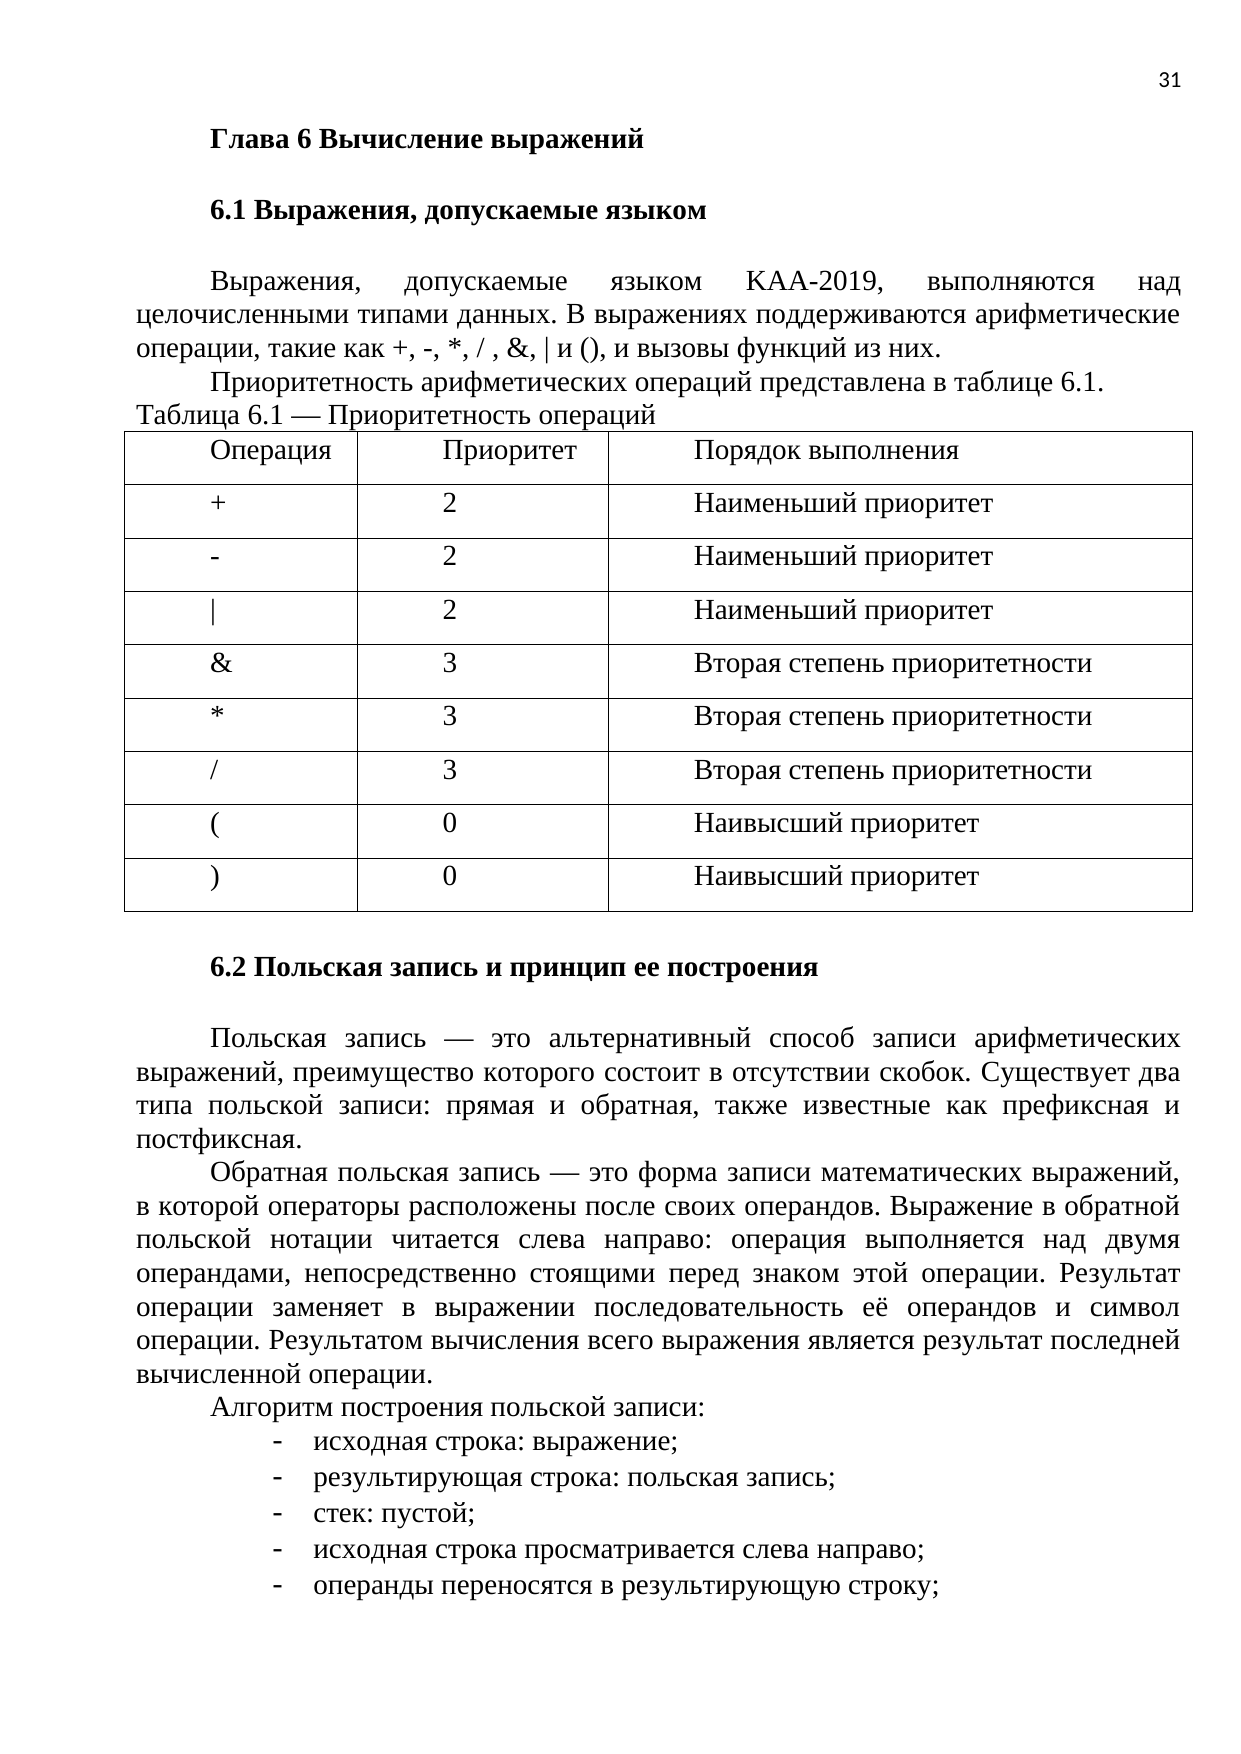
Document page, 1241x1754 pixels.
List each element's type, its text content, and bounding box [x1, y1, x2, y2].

table_cell Наивысший приоритет [609, 805, 1192, 857]
table_cell 2 [358, 485, 608, 537]
text Обратная польская запись — это форма записи математических выражений, в которой операторы расположены после своих операндов. Выражение в обратной польской нотации читается слева направо: операция выполняется над двумя операндами, непосредственно стоящими перед знаком этой операции. Результат операции заменяет в выражении последовательность её операндов и символ операции. Результатом вычисления всего выражения является результат последней вычисленной операции. [136, 1154, 1181, 1389]
text Выражения, допускаемые языком KAA-2019, выполняются над целочисленными типами данных. В выражениях поддерживаются арифметические операции, такие как +, -, *, / , &, | и (), и вызовы функций из них. [136, 263, 1181, 364]
table_cell 2 [358, 592, 608, 644]
text Приоритетность арифметических операций представлена в таблице 6.1. [136, 364, 1181, 397]
table_header Операция [125, 432, 357, 484]
table_cell Наименьший приоритет [609, 485, 1192, 537]
table_cell & [125, 645, 357, 697]
table_cell Вторая степень приоритетности [609, 645, 1192, 697]
table_cell Наименьший приоритет [609, 539, 1192, 591]
table_cell | [125, 592, 357, 644]
table_cell Наивысший приоритет [609, 859, 1192, 911]
table_cell Вторая степень приоритетности [609, 752, 1192, 804]
table_cell 3 [358, 699, 608, 751]
list исходная строка: выражение; [269, 1423, 1181, 1459]
table_cell 3 [358, 645, 608, 697]
list исходная строка просматривается слева направо; [269, 1531, 1181, 1567]
table_header Порядок выполнения [609, 432, 1192, 484]
table_cell 0 [358, 805, 608, 857]
text Польская запись — это альтернативный способ записи арифметических выражений, преимущество которого состоит в отсутствии скобок. Существует два типа польской записи: прямая и обратная, также известные как префиксная и постфиксная. [136, 1020, 1181, 1154]
table_cell - [125, 539, 357, 591]
table_header Приоритет [358, 432, 608, 484]
table_cell 3 [358, 752, 608, 804]
table_cell * [125, 699, 357, 751]
list стек: пустой; [269, 1495, 1181, 1531]
table_cell 2 [358, 539, 608, 591]
subtitle Выражения, допускаемые языком [136, 192, 1181, 226]
subtitle Глава 6 Вычисление выражений [136, 121, 1181, 154]
table_cell Наименьший приоритет [609, 592, 1192, 644]
text Алгоритм построения польской записи: [136, 1389, 1181, 1423]
table_cell Вторая степень приоритетности [609, 699, 1192, 751]
table_cell ( [125, 805, 357, 857]
text Таблица 6.1 — Приоритетность операций [136, 397, 1181, 431]
table_cell / [125, 752, 357, 804]
table_cell + [125, 485, 357, 537]
list операнды переносятся в результирующую строку; [269, 1567, 1181, 1603]
list результирующая строка: польская запись; [269, 1459, 1181, 1495]
table_cell 0 [358, 859, 608, 911]
table_cell ) [125, 859, 357, 911]
subtitle Польская запись и принцип ее построения [136, 949, 1181, 983]
